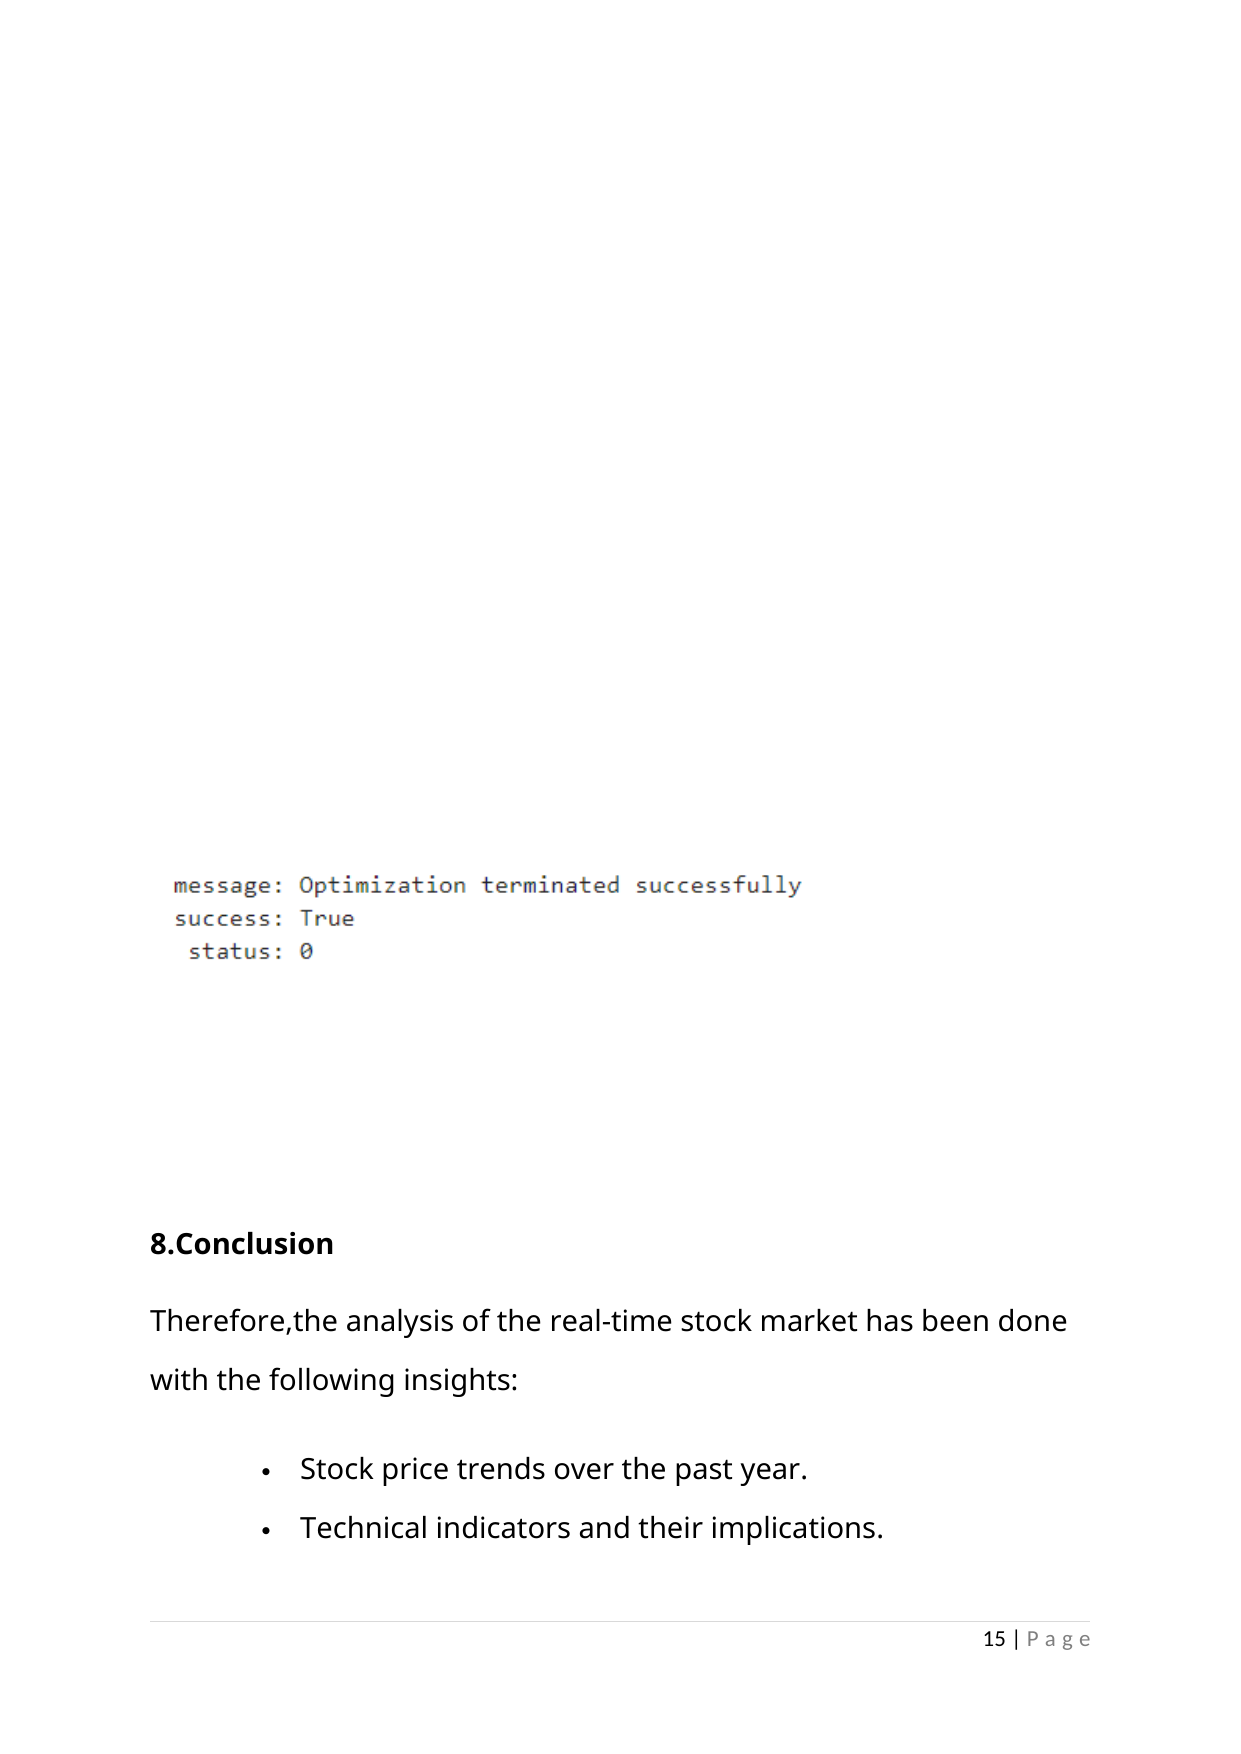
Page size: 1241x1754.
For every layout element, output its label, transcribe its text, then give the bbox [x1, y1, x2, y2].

text 8.Conclusion [150, 1224, 1090, 1263]
list Stock price trends over the past year. [262, 1448, 1090, 1488]
text Therefore,the analysis of the real-time stock market has been done with the following insights: [150, 1300, 1090, 1399]
picture [150, 863, 1072, 967]
list Technical indicators and their implications. [262, 1507, 1090, 1547]
